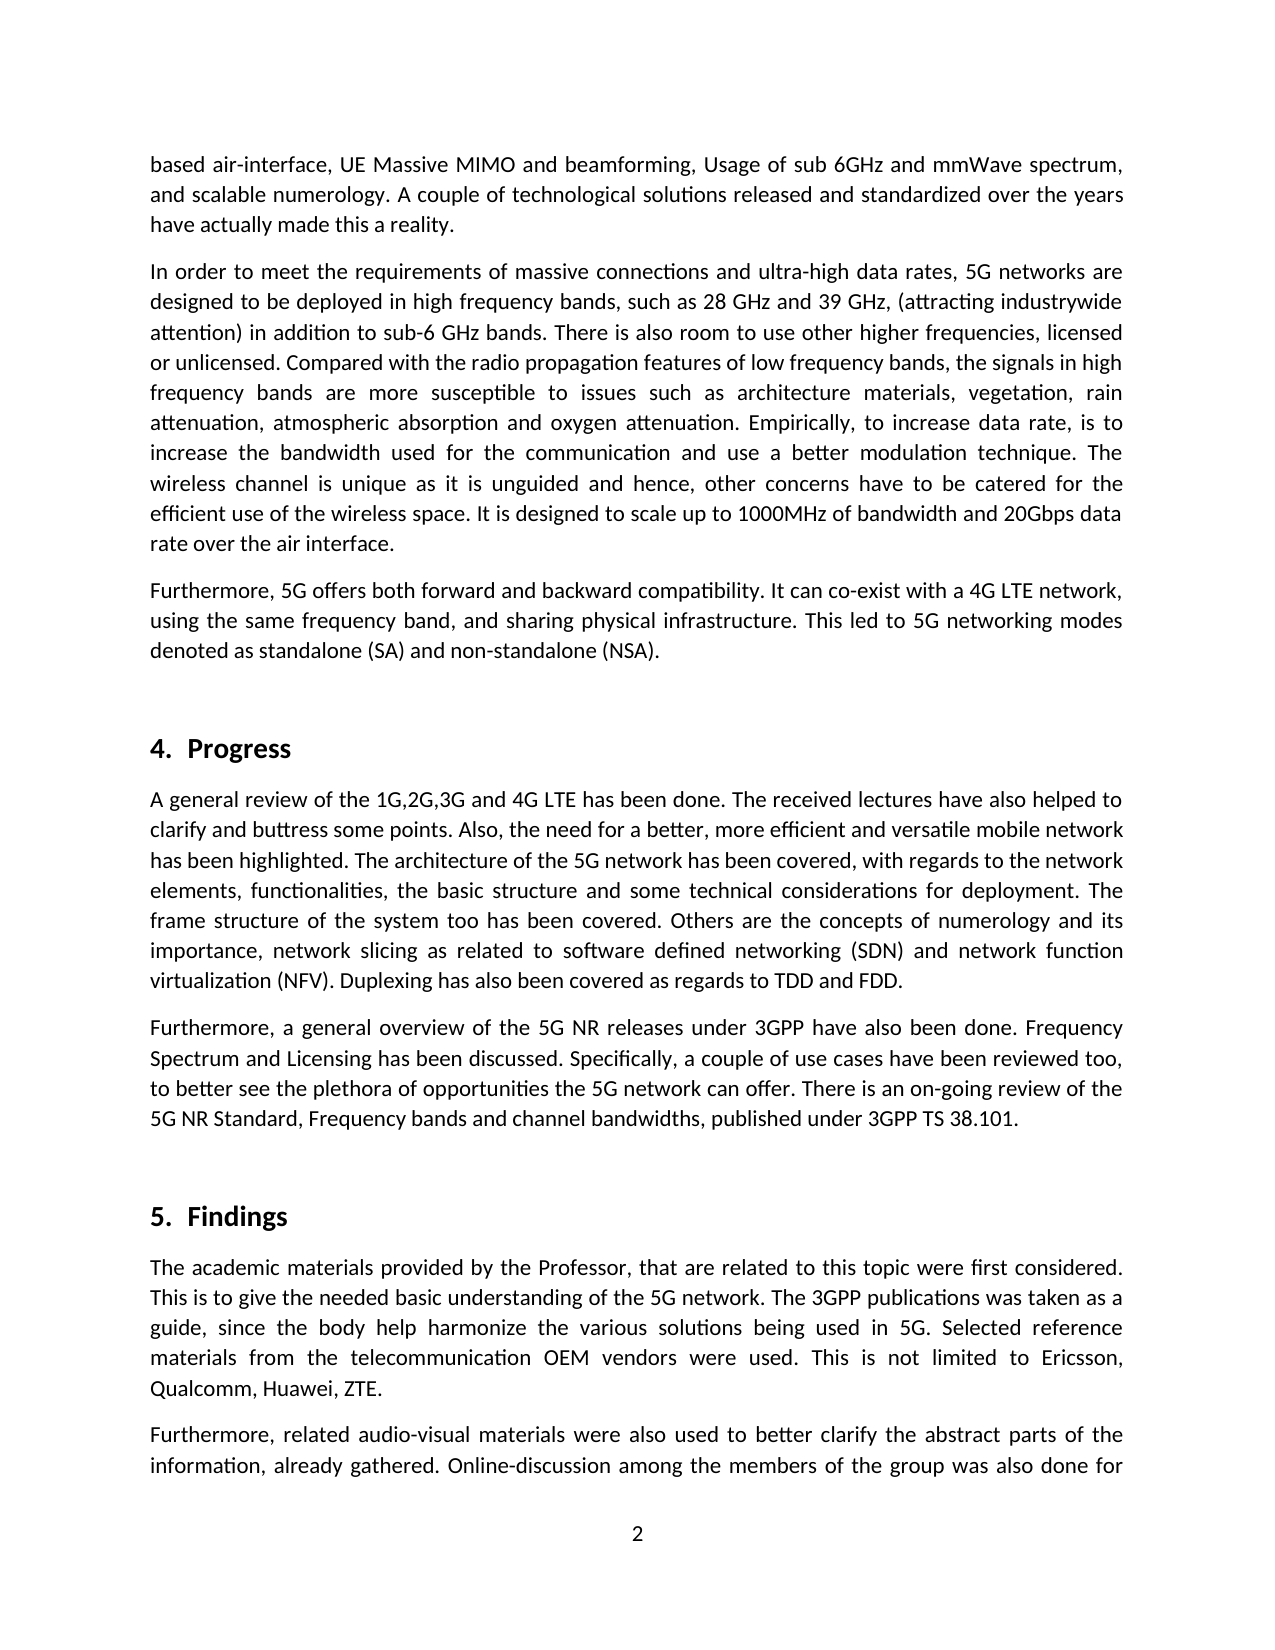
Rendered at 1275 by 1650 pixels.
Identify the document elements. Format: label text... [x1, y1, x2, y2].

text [150, 1421, 1125, 1479]
text Furthermore, 5G offers both forward and backward compatibility. It can co-exist with a 4G LTE network, using the same frequency band, and sharing physical infrastructure. This led to 5G networking modes denoted as standalone (SA) and non-standalone (NSA). [150, 576, 1125, 664]
text In order to meet the requirements of massive connections and ultra-high data rates, 5G networks are designed to be deployed in high frequency bands, such as 28 GHz and 39 GHz, (attracting industrywide attention) in addition to sub-6 GHz bands. There is also room to use other higher frequencies, licensed or unlicensed. Compared with the radio propagation features of low frequency bands, the signals in high frequency bands are more susceptible to issues such as architecture materials, vegetation, rain attenuation, atmospheric absorption and oxygen attenuation. Empirically, to increase data rate, is to increase the bandwidth used for the communication and use a better modulation technique. The wireless channel is unique as it is unguided and hence, other concerns have to be catered for the efficient use of the wireless space. It is designed to scale up to 1000MHz of bandwidth and 20Gbps data rate over the air interface. [150, 257, 1125, 557]
text The academic materials provided by the Professor, that are related to this topic were first considered. This is to give the needed basic understanding of the 5G network. The 3GPP publications was taken as a guide, since the body help harmonize the various solutions being used in 5G. Selected reference materials from the telecommunication OEM vendors were used. This is not limited to Ericsson, Qualcomm, Huawei, ZTE. [150, 1253, 1125, 1402]
list Progress [150, 730, 1125, 766]
text A general review of the 1G,2G,3G and 4G LTE has been done. The received lectures have also helped to clarify and buttress some points. Also, the need for a better, more efficient and versatile mobile network has been highlighted. The architecture of the 5G network has been covered, with regards to the network elements, functionalities, the basic structure and some technical considerations for deployment. The frame structure of the system too has been covered. Others are the concepts of numerology and its importance, network slicing as related to software defined networking (SDN) and network function virtualization (NFV). Duplexing has also been covered as regards to TDD and FDD. [150, 785, 1125, 994]
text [150, 150, 1125, 238]
text Furthermore, a general overview of the 5G NR releases under 3GPP have also been done. Frequency Spectrum and Licensing has been discussed. Specifically, a couple of use cases have been reviewed too, to better see the plethora of opportunities the 5G network can offer. There is an on-going review of the 5G NR Standard, Frequency bands and channel bandwidths, published under 3GPP TS 38.101. [150, 1013, 1125, 1132]
list Findings [150, 1198, 1125, 1233]
